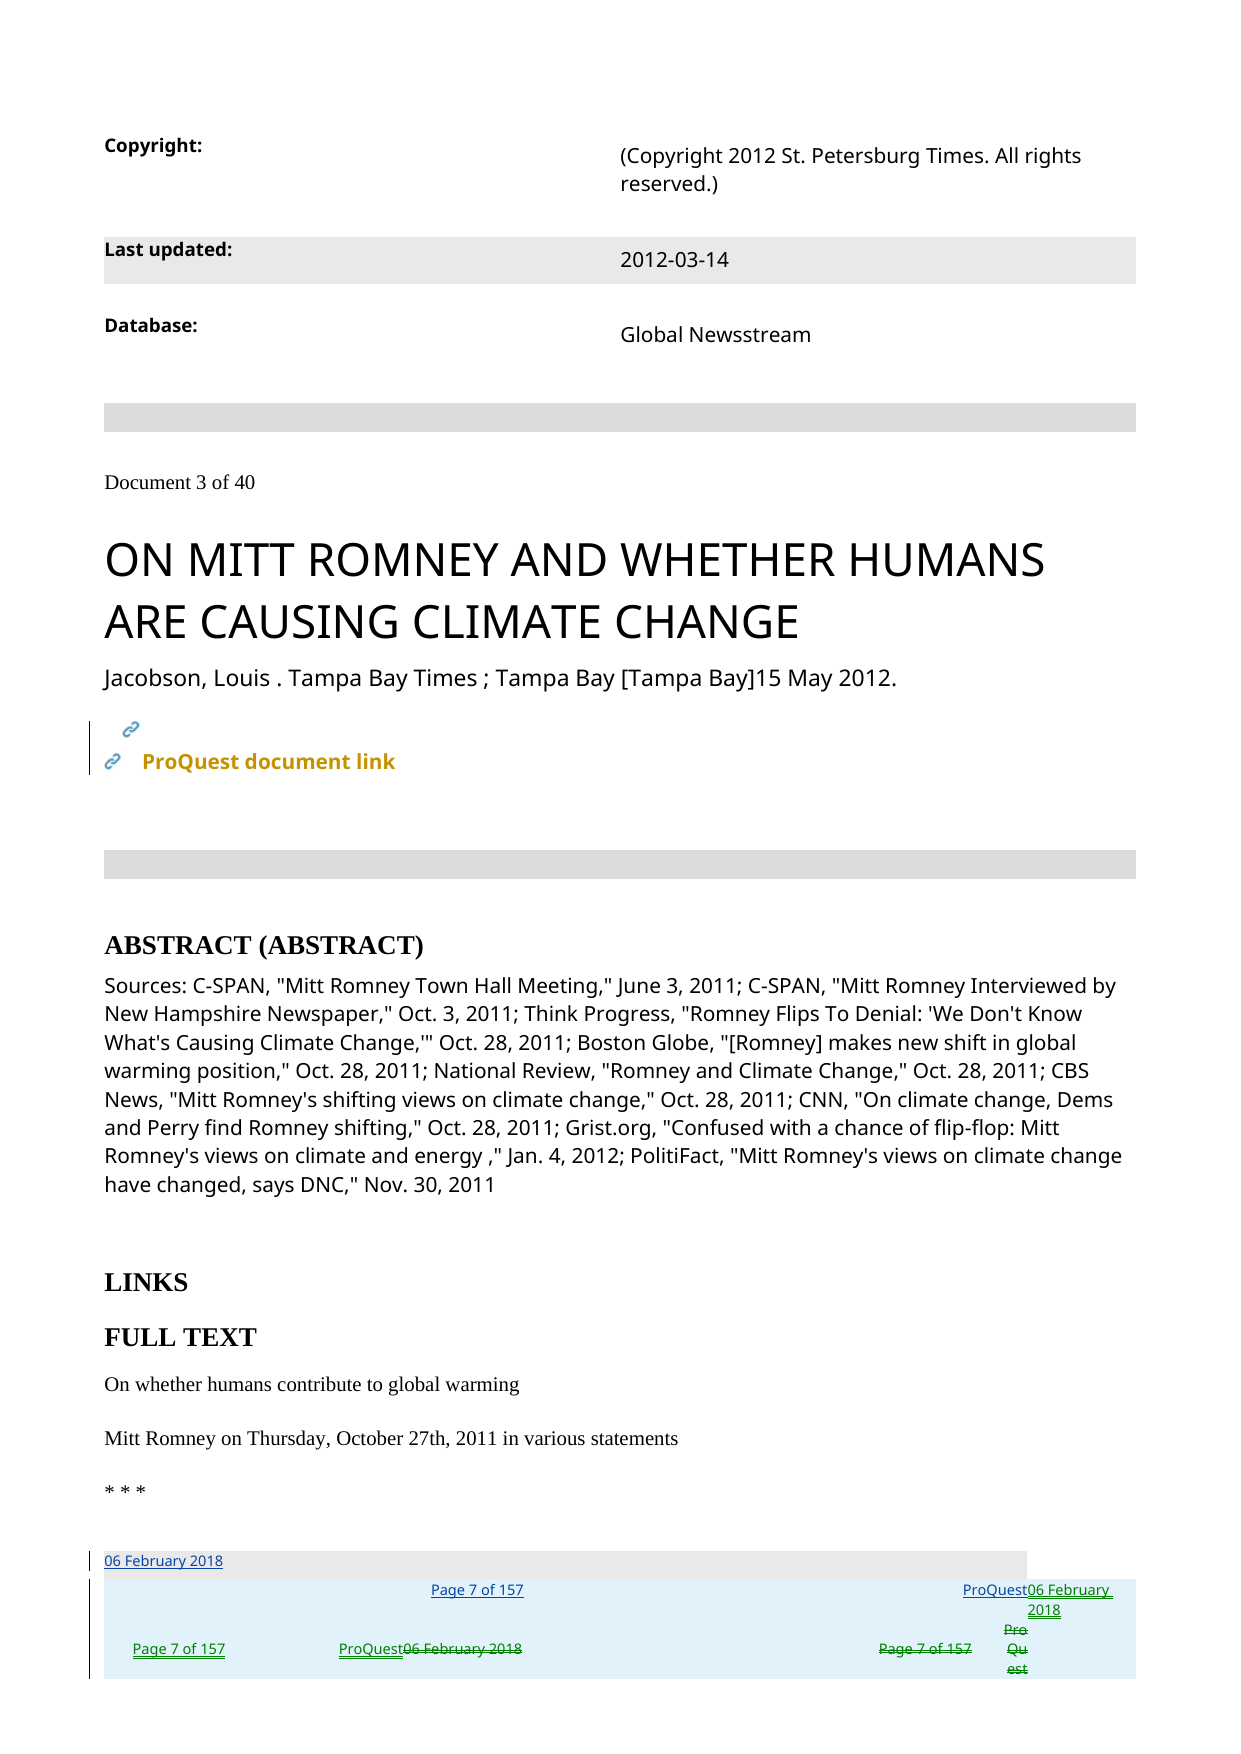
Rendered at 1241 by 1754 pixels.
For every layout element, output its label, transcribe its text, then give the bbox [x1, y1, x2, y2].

table_header (Copyright 2012 St. Petersburg Times. All rights reserved.) [620, 133, 1136, 208]
text On whether humans contribute to global warming [104, 1362, 1136, 1396]
text ABSTRACT (ABSTRACT) [104, 927, 1136, 961]
text ON MITT ROMNEY AND WHETHER HUMANS ARE CAUSING CLIMATE CHANGE [104, 527, 1136, 652]
table_header [104, 850, 1136, 879]
text Mitt Romney on Thursday, October 27th, 2011 in various statements [104, 1416, 1136, 1450]
text Sources: C-SPAN, "Mitt Romney Town Hall Meeting," June 3, 2011; C-SPAN, "Mitt Romney Interviewed by New Hampshire Newspaper," Oct. 3, 2011; Think Progress, "Romney Flips To Denial: 'We Don't Know What's Causing Climate Change,'" Oct. 28, 2011; Boston Globe, "[Romney] makes new shift in global warming position," Oct. 28, 2011; National Review, "Romney and Climate Change," Oct. 28, 2011; CBS News, "Mitt Romney's shifting views on climate change," Oct. 28, 2011; CNN, "On climate change, Dems and Perry find Romney shifting," Oct. 28, 2011; Grist.org, "Confused with a chance of flip-flop: Mitt Romney's views on climate and energy ," Jan. 4, 2012; PolitiFact, "Mitt Romney's views on climate change have changed, says DNC," Nov. 30, 2011 [104, 971, 1136, 1198]
text Document 3 of 40 [104, 460, 1136, 494]
picture [104, 752, 123, 770]
table_header Database: [104, 312, 620, 359]
table_header Copyright: [104, 133, 620, 208]
text * * * [104, 1471, 1136, 1504]
table_header Global Newsstream [620, 312, 1136, 359]
picture [122, 720, 142, 738]
text FULL TEXT [104, 1318, 1136, 1352]
table_header Last updated: [104, 237, 620, 284]
table_header [104, 403, 1136, 432]
text Jacobson, Louis . Tampa Bay Times ; Tampa Bay [Tampa Bay]15 May 2012. [104, 662, 1136, 693]
table_header 2012-03-14 [620, 237, 1136, 284]
text LINKS [104, 1264, 1136, 1298]
text ProQuest document link [104, 721, 1136, 775]
